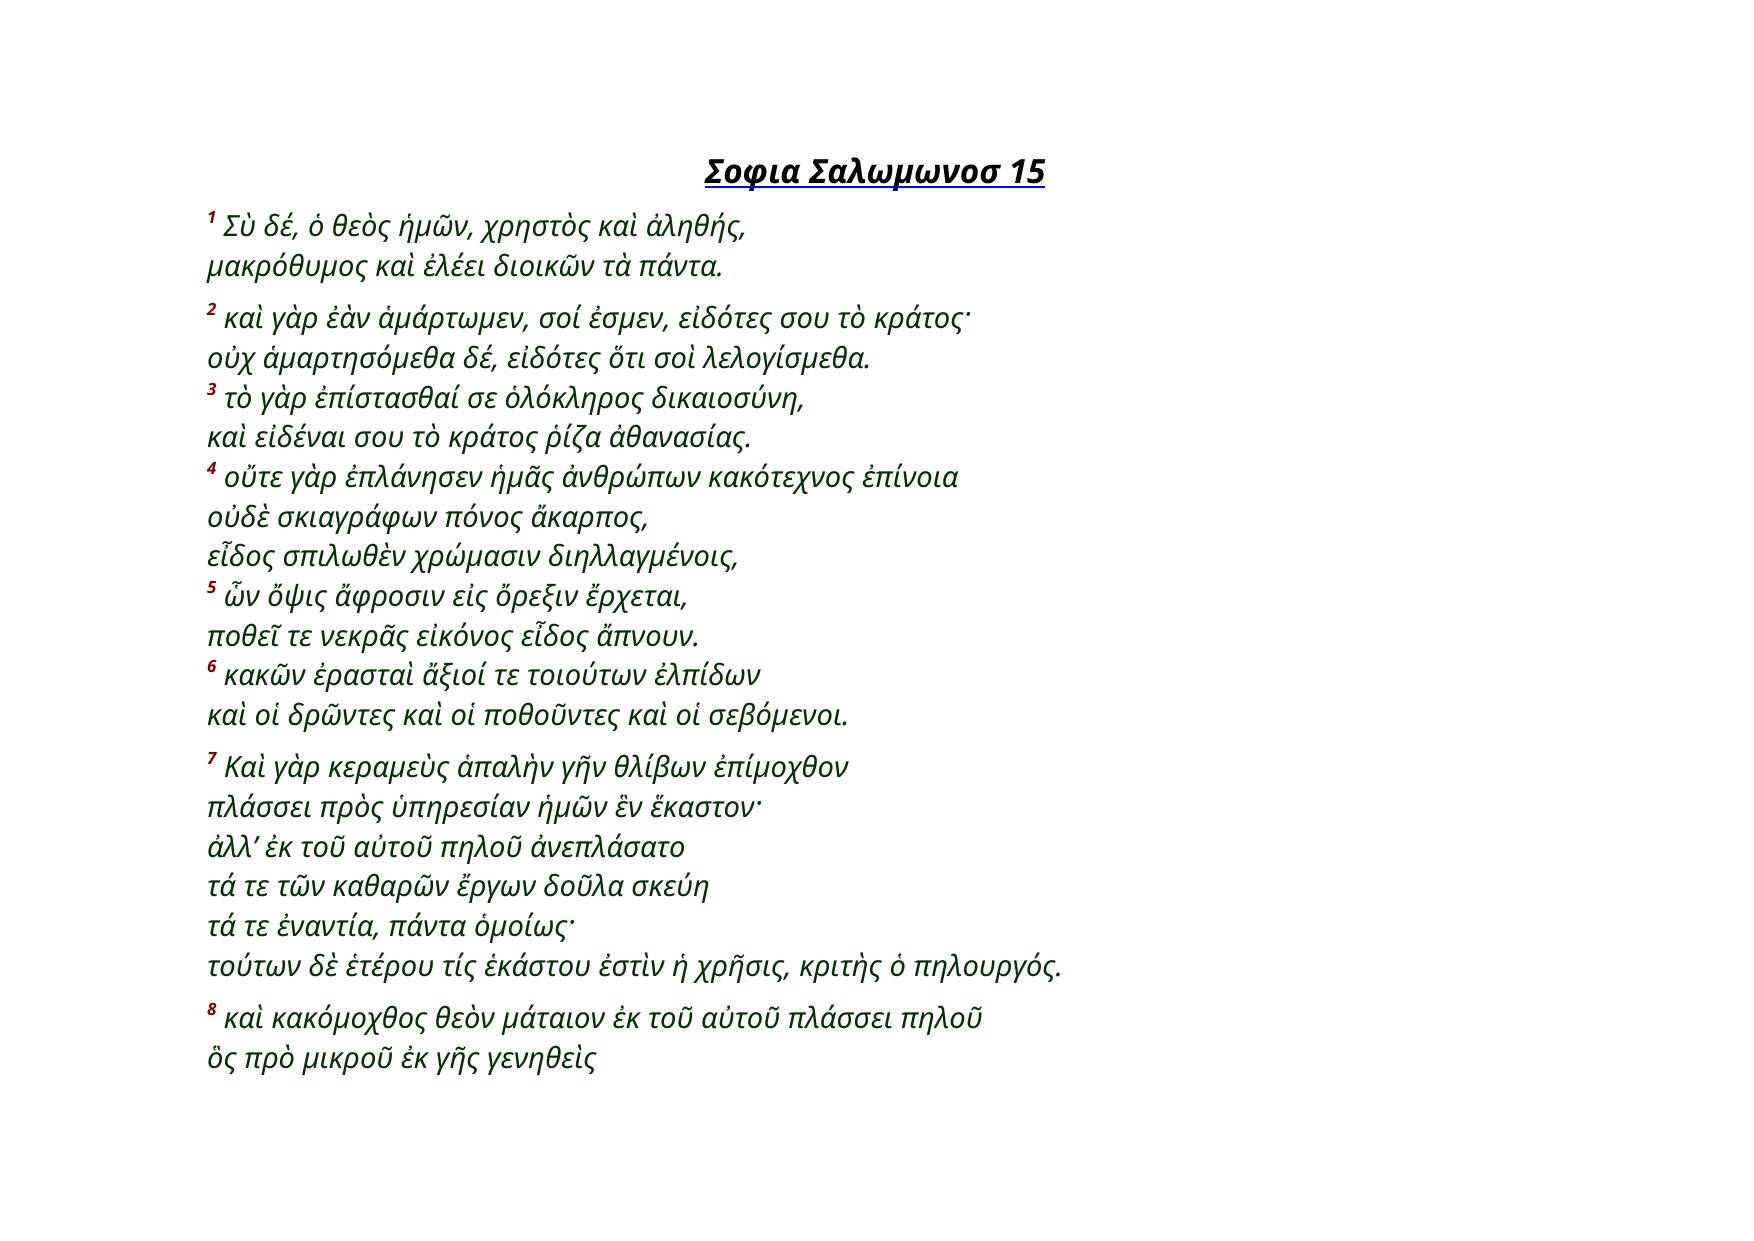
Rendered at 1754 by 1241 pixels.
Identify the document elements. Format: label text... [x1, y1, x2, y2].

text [207, 997, 1606, 1077]
text 3 τὸ γὰρ ἐπίστασθαί σε ὁλόκληρος δικαιοσύνη, καὶ εἰδέναι σου τὸ κράτος ῥίζα ἀθανασίας. [207, 377, 1606, 456]
text Σοφια Σαλωμωνοσ 15 [148, 148, 1606, 193]
text 7 Καὶ γὰρ κεραμεὺς ἁπαλὴν γῆν θλίβων ἐπίμοχθον πλάσσει πρὸς ὑπηρεσίαν ἡμῶν ἓν ἕκαστον· ἀλλ’ ἐκ τοῦ αὐτοῦ πηλοῦ ἀνεπλάσατο τά τε τῶν καθαρῶν ἔργων δοῦλα σκεύη τά τε ἐναντία, πάντα ὁμοίως· τούτων δὲ ἑτέρου τίς ἑκάστου ἐστὶν ἡ χρῆσις, κριτὴς ὁ πηλουργός. [207, 747, 1606, 985]
text 6 κακῶν ἐρασταὶ ἄξιοί τε τοιούτων ἐλπίδων καὶ οἱ δρῶντες καὶ οἱ ποθοῦντες καὶ οἱ σεβόμενοι. [207, 655, 1606, 734]
text 2 καὶ γὰρ ἐὰν ἁμάρτωμεν, σοί ἐσμεν, εἰδότες σου τὸ κράτος· οὐχ ἁμαρτησόμεθα δέ, εἰδότες ὅτι σοὶ λελογίσμεθα. [207, 297, 1606, 377]
text 4 οὔτε γὰρ ἐπλάνησεν ἡμᾶς ἀνθρώπων κακότεχνος ἐπίνοια οὐδὲ σκιαγράφων πόνος ἄκαρπος, εἶδος σπιλωθὲν χρώμασιν διηλλαγμένοις, [207, 456, 1606, 575]
text 5 ὧν ὄψις ἄφροσιν εἰς ὄρεξιν ἔρχεται, ποθεῖ τε νεκρᾶς εἰκόνος εἶδος ἄπνουν. [207, 575, 1606, 655]
text 1 Σὺ δέ, ὁ θεὸς ἡμῶν, χρηστὸς καὶ ἀληθής, μακρόθυμος καὶ ἐλέει διοικῶν τὰ πάντα. [207, 206, 1606, 285]
